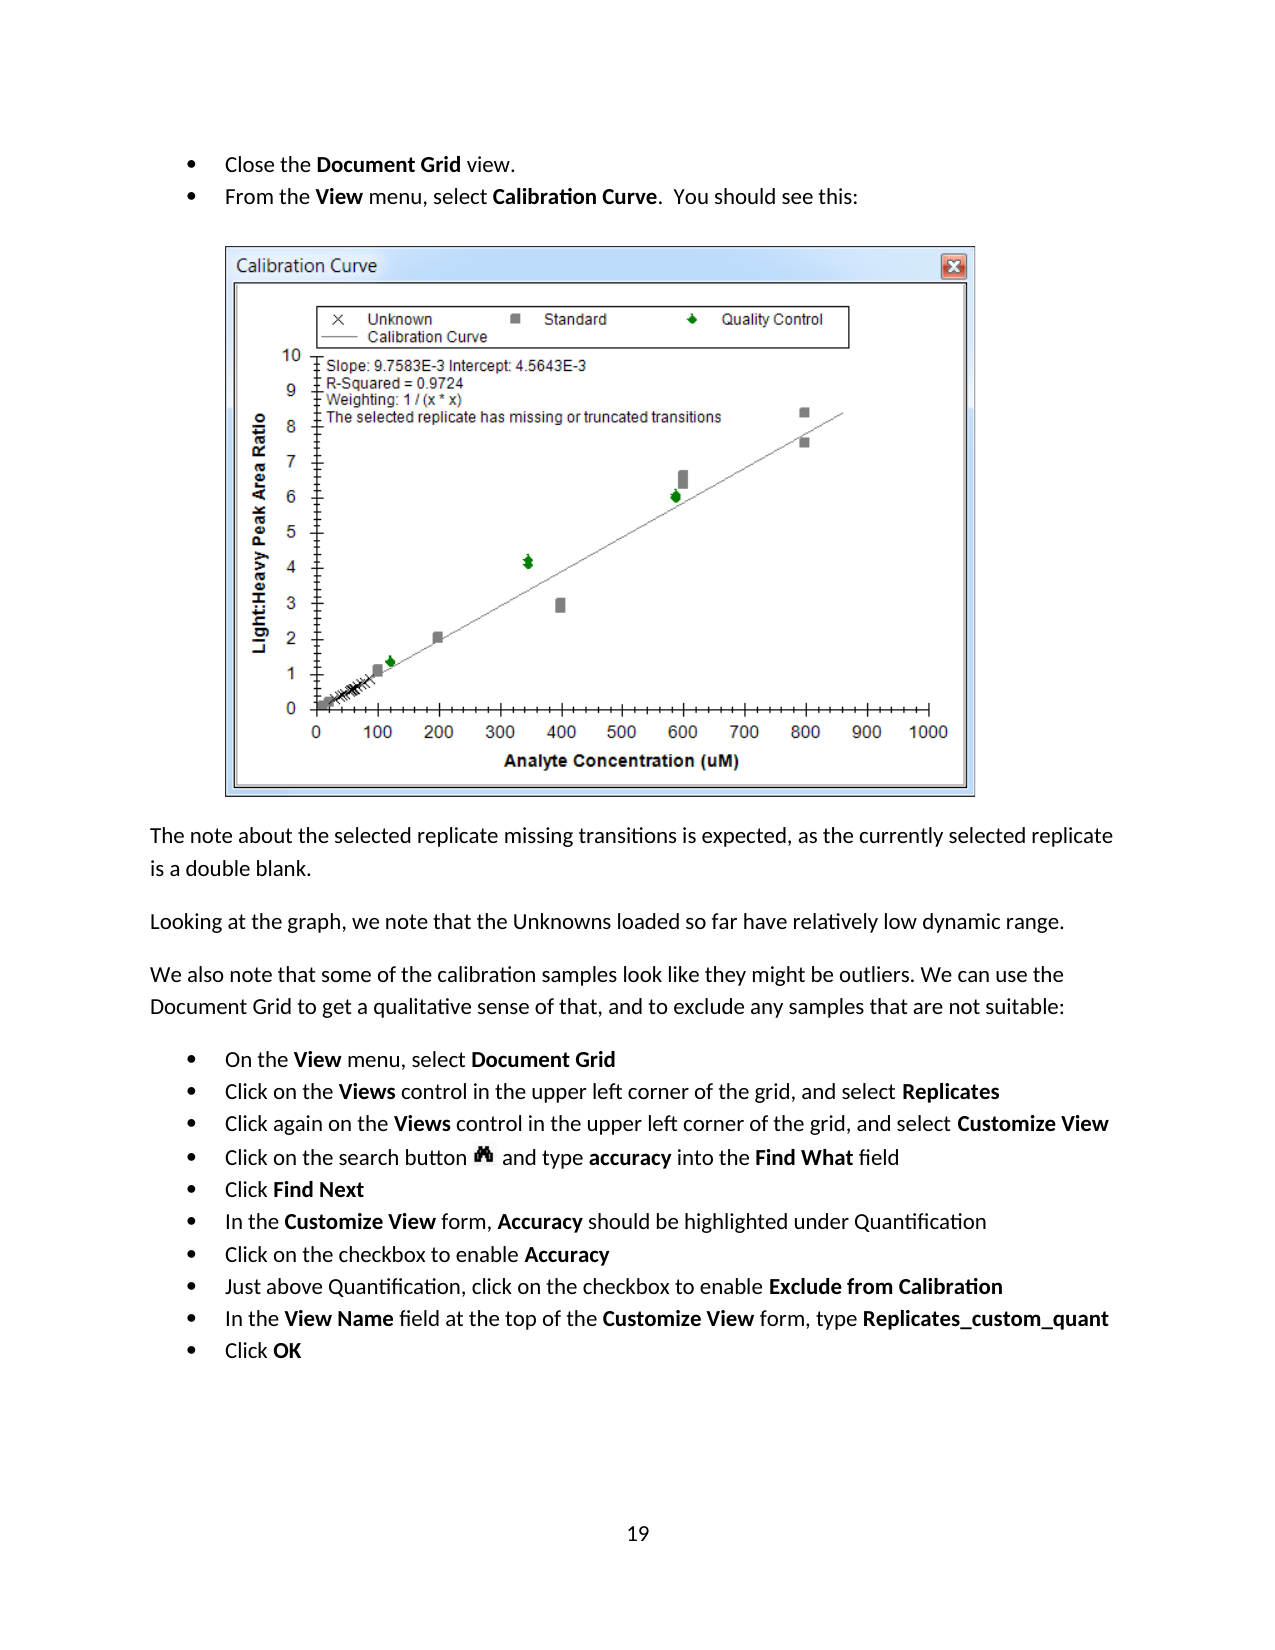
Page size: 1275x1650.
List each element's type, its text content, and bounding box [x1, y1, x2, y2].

list From the View menu, select Calibration Curve. You should see this: [187, 182, 1125, 210]
picture [472, 1141, 497, 1166]
picture [225, 246, 976, 797]
list Click on the search button and type accuracy into the Find What field [187, 1142, 1125, 1171]
list Just above Quantification, click on the checkbox to enable Exclude from Calibration [187, 1272, 1125, 1300]
text The note about the selected replicate missing transitions is expected, as the currently selected replicate is a double blank. [150, 822, 1125, 882]
list In the View Name field at the top of the Customize View form, type Replicates_custom_quant [187, 1304, 1125, 1332]
text Looking at the graph, we note that the Unknowns loaded so far have relatively low dynamic range. [150, 907, 1125, 935]
list Click on the checkbox to enable Accuracy [187, 1240, 1125, 1268]
list Click again on the Views control in the upper left corner of the grid, and select Customize View [187, 1109, 1125, 1137]
list On the View menu, select Document Grid [187, 1045, 1125, 1073]
list Click OK [187, 1336, 1125, 1364]
text We also note that some of the calibration samples look like they might be outliers. We can use the Document Grid to get a qualitative sense of that, and to exclude any samples that are not suitable: [150, 960, 1125, 1020]
list Click Find Next [187, 1175, 1125, 1203]
list In the Customize View form, Accuracy should be highlighted under Quantification [187, 1207, 1125, 1236]
list Click on the Views control in the upper left corner of the grid, and select Replicates [187, 1077, 1125, 1105]
list Close the Document Grid view. [187, 150, 1125, 178]
